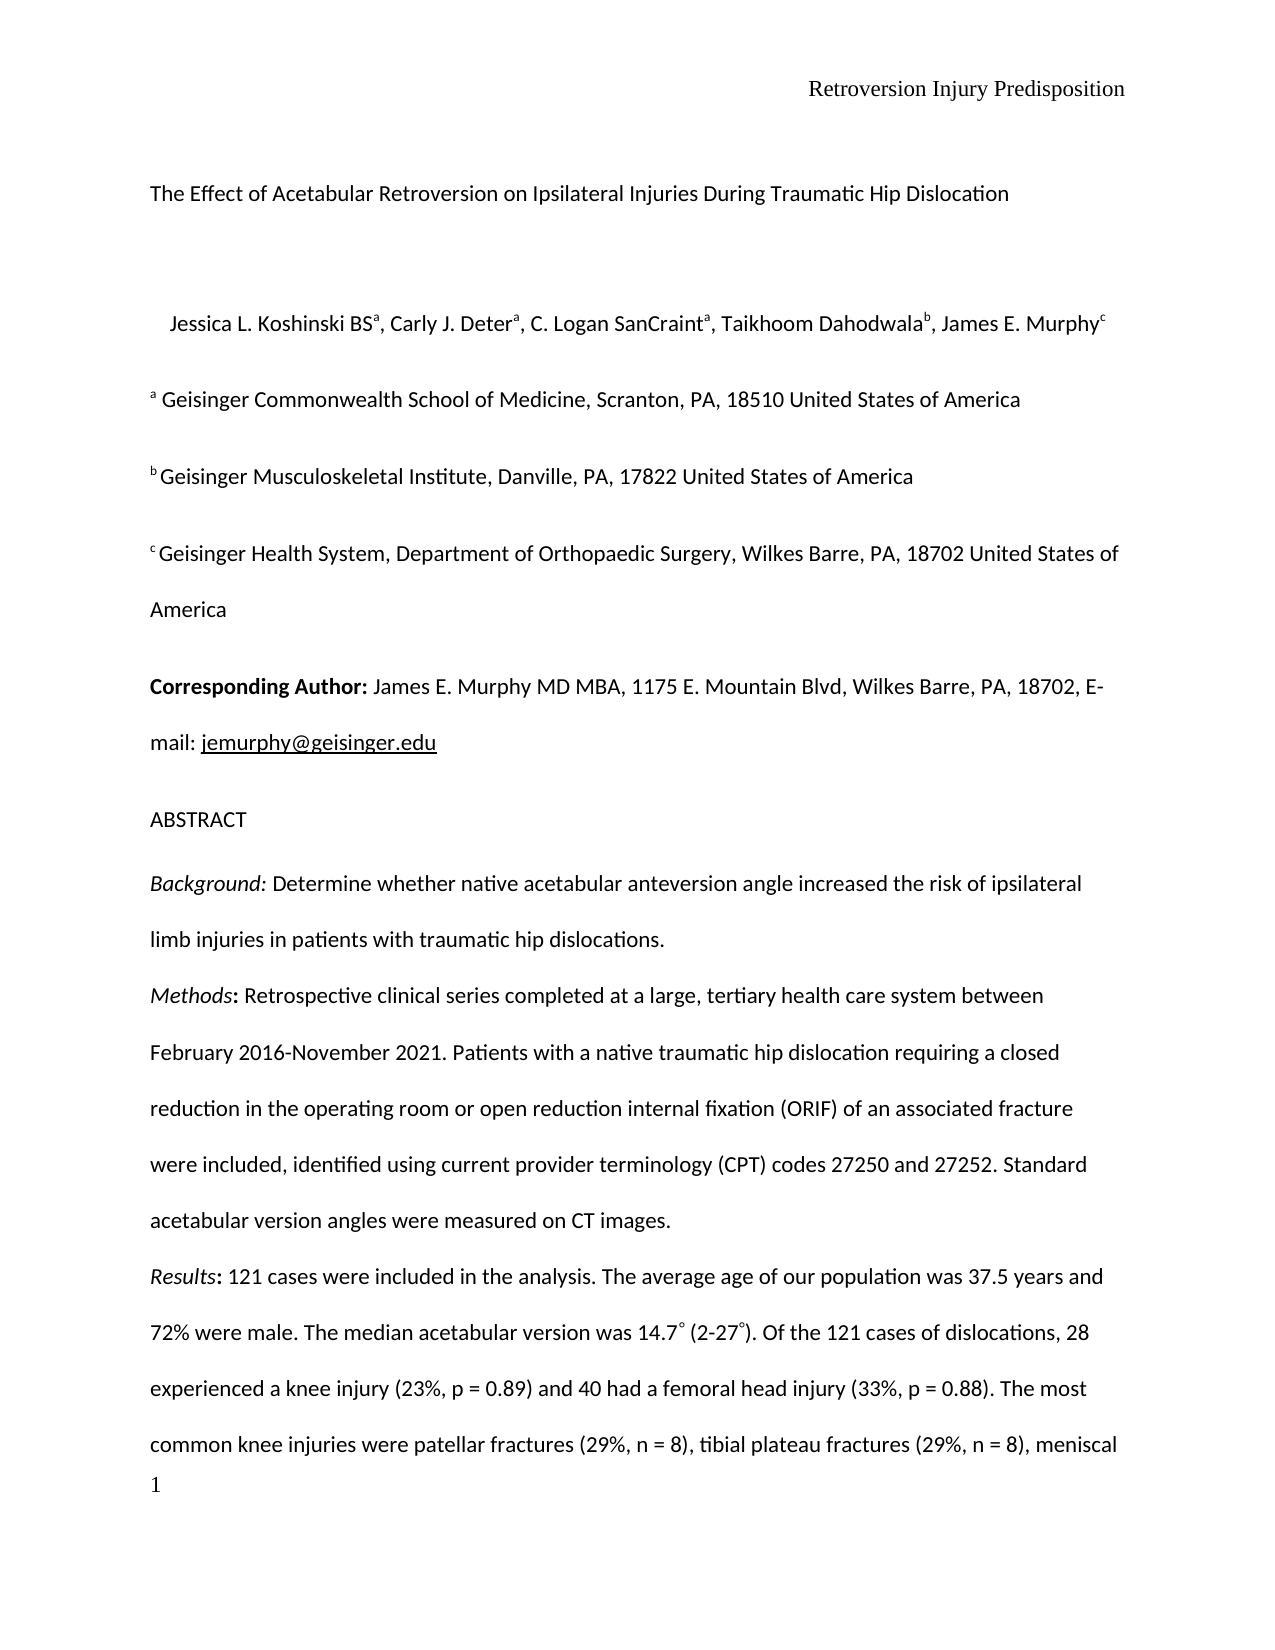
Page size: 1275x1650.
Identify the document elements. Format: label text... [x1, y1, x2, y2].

text Background: Determine whether native acetabular anteversion angle increased the risk of ipsilateral limb injuries in patients with traumatic hip dislocations. [150, 869, 1125, 953]
text The Effect of Acetabular Retroversion on Ipsilateral Injuries During Traumatic Hip Dislocation [150, 179, 1125, 207]
text Corresponding Author: James E. Murphy MD MBA, 1175 E. Mountain Blvd, Wilkes Barre, PA, 18702, E-mail: jemurphy@geisinger.edu [150, 672, 1125, 756]
text a Geisinger Commonwealth School of Medicine, Scranton, PA, 18510 United States of America [150, 386, 1125, 413]
text Methods: Retrospective clinical series completed at a large, tertiary health care system between February 2016-November 2021. Patients with a native traumatic hip dislocation requiring a closed reduction in the operating room or open reduction internal fixation (ORIF) of an associated fracture were included, identified using current provider terminology (CPT) codes 27250 and 27252. Standard acetabular version angles were measured on CT images. [150, 982, 1125, 1234]
text ABSTRACT [150, 805, 1125, 833]
text Jessica L. Koshinski BSa, Carly J. Detera, C. Logan SanCrainta, Taikhoom Dahodwalab, James E. Murphyc [150, 309, 1125, 337]
text c Geisinger Health System, Department of Orthopaedic Surgery, Wilkes Barre, PA, 18702 United States of America [150, 539, 1125, 623]
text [150, 1262, 1125, 1458]
text b Geisinger Musculoskeletal Institute, Danville, PA, 17822 United States of America [150, 462, 1125, 490]
